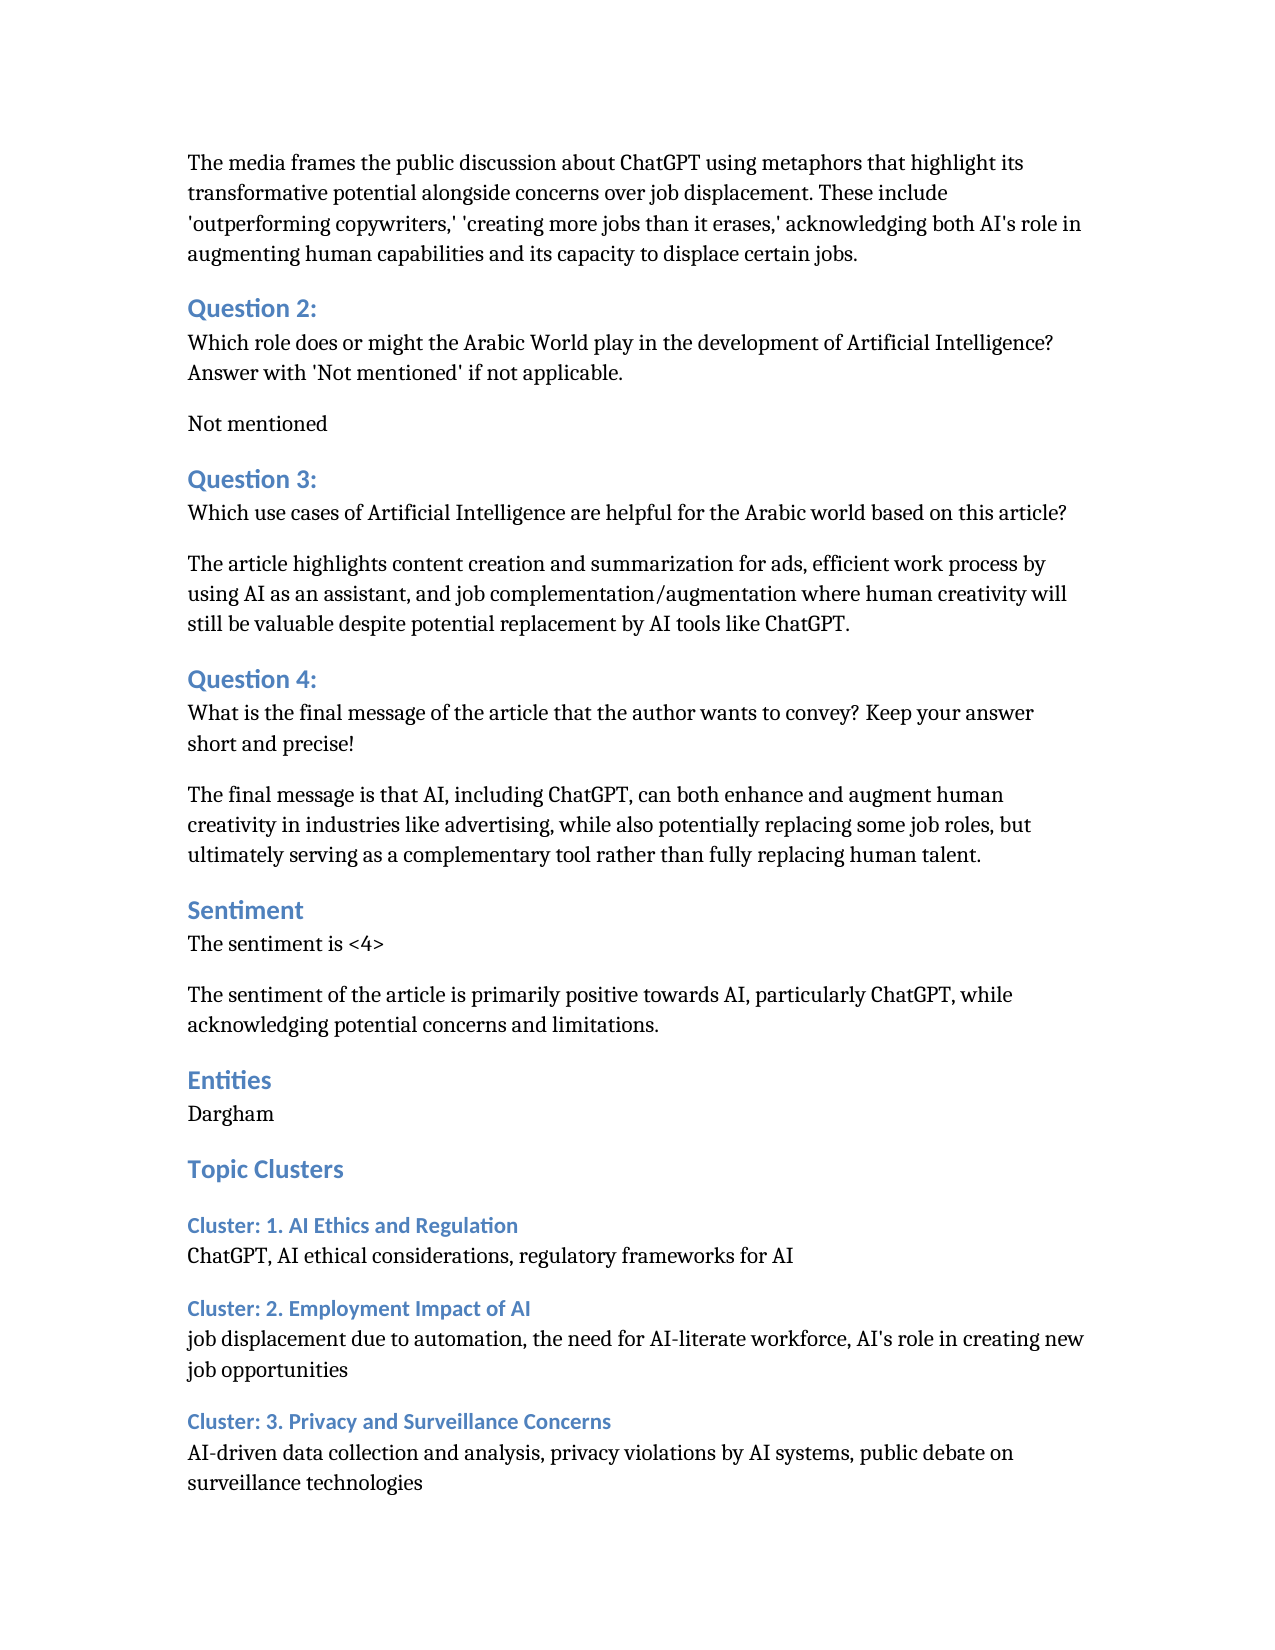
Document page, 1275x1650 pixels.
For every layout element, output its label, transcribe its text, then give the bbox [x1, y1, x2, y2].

text The article highlights content creation and summarization for ads, efficient work process by using AI as an assistant, and job complementation/augmentation where human creativity will still be valuable despite potential replacement by AI tools like ChatGPT. [187, 551, 1087, 638]
subtitle Entities [187, 1063, 1087, 1096]
text What is the final message of the article that the author wants to convey? Keep your answer short and precise! [187, 700, 1087, 757]
text Not mentioned [187, 411, 1087, 437]
text The media frames the public discussion about ChatGPT using metaphors that highlight its transformative potential alongside concerns over job displacement. These include 'outperforming copywriters,' 'creating more jobs than it erases,' acknowledging both AI's role in augmenting human capabilities and its capacity to displace certain jobs. [187, 150, 1087, 267]
text Which use cases of Artificial Intelligence are helpful for the Arabic world based on this article? [187, 500, 1087, 526]
text Which role does or might the Arabic World play in the development of Artificial Intelligence? Answer with 'Not mentioned' if not applicable. [187, 329, 1087, 386]
subtitle Cluster: 2. Employment Impact of AI [187, 1294, 1087, 1322]
subtitle Question 3: [187, 462, 1087, 495]
text AI-driven data collection and analysis, privacy violations by AI systems, public debate on surveillance technologies [187, 1440, 1087, 1496]
subtitle Cluster: 1. AI Ethics and Regulation [187, 1211, 1087, 1239]
text ChatGPT, AI ethical considerations, regulatory frameworks for AI [187, 1243, 1087, 1269]
subtitle Question 4: [187, 662, 1087, 695]
text The sentiment of the article is primarily positive towards AI, particularly ChatGPT, while acknowledging potential concerns and limitations. [187, 982, 1087, 1038]
subtitle Question 2: [187, 292, 1087, 325]
text job displacement due to automation, the need for AI-literate workforce, AI's role in creating new job opportunities [187, 1326, 1087, 1383]
subtitle Sentiment [187, 893, 1087, 926]
subtitle Topic Clusters [187, 1152, 1087, 1185]
text Dargham [187, 1101, 1087, 1127]
subtitle Cluster: 3. Privacy and Surveillance Concerns [187, 1407, 1087, 1436]
text The sentiment is <4> [187, 931, 1087, 957]
text The final message is that AI, including ChatGPT, can both enhance and augment human creativity in industries like advertising, while also potentially replacing some job roles, but ultimately serving as a complementary tool rather than fully replacing human talent. [187, 781, 1087, 868]
